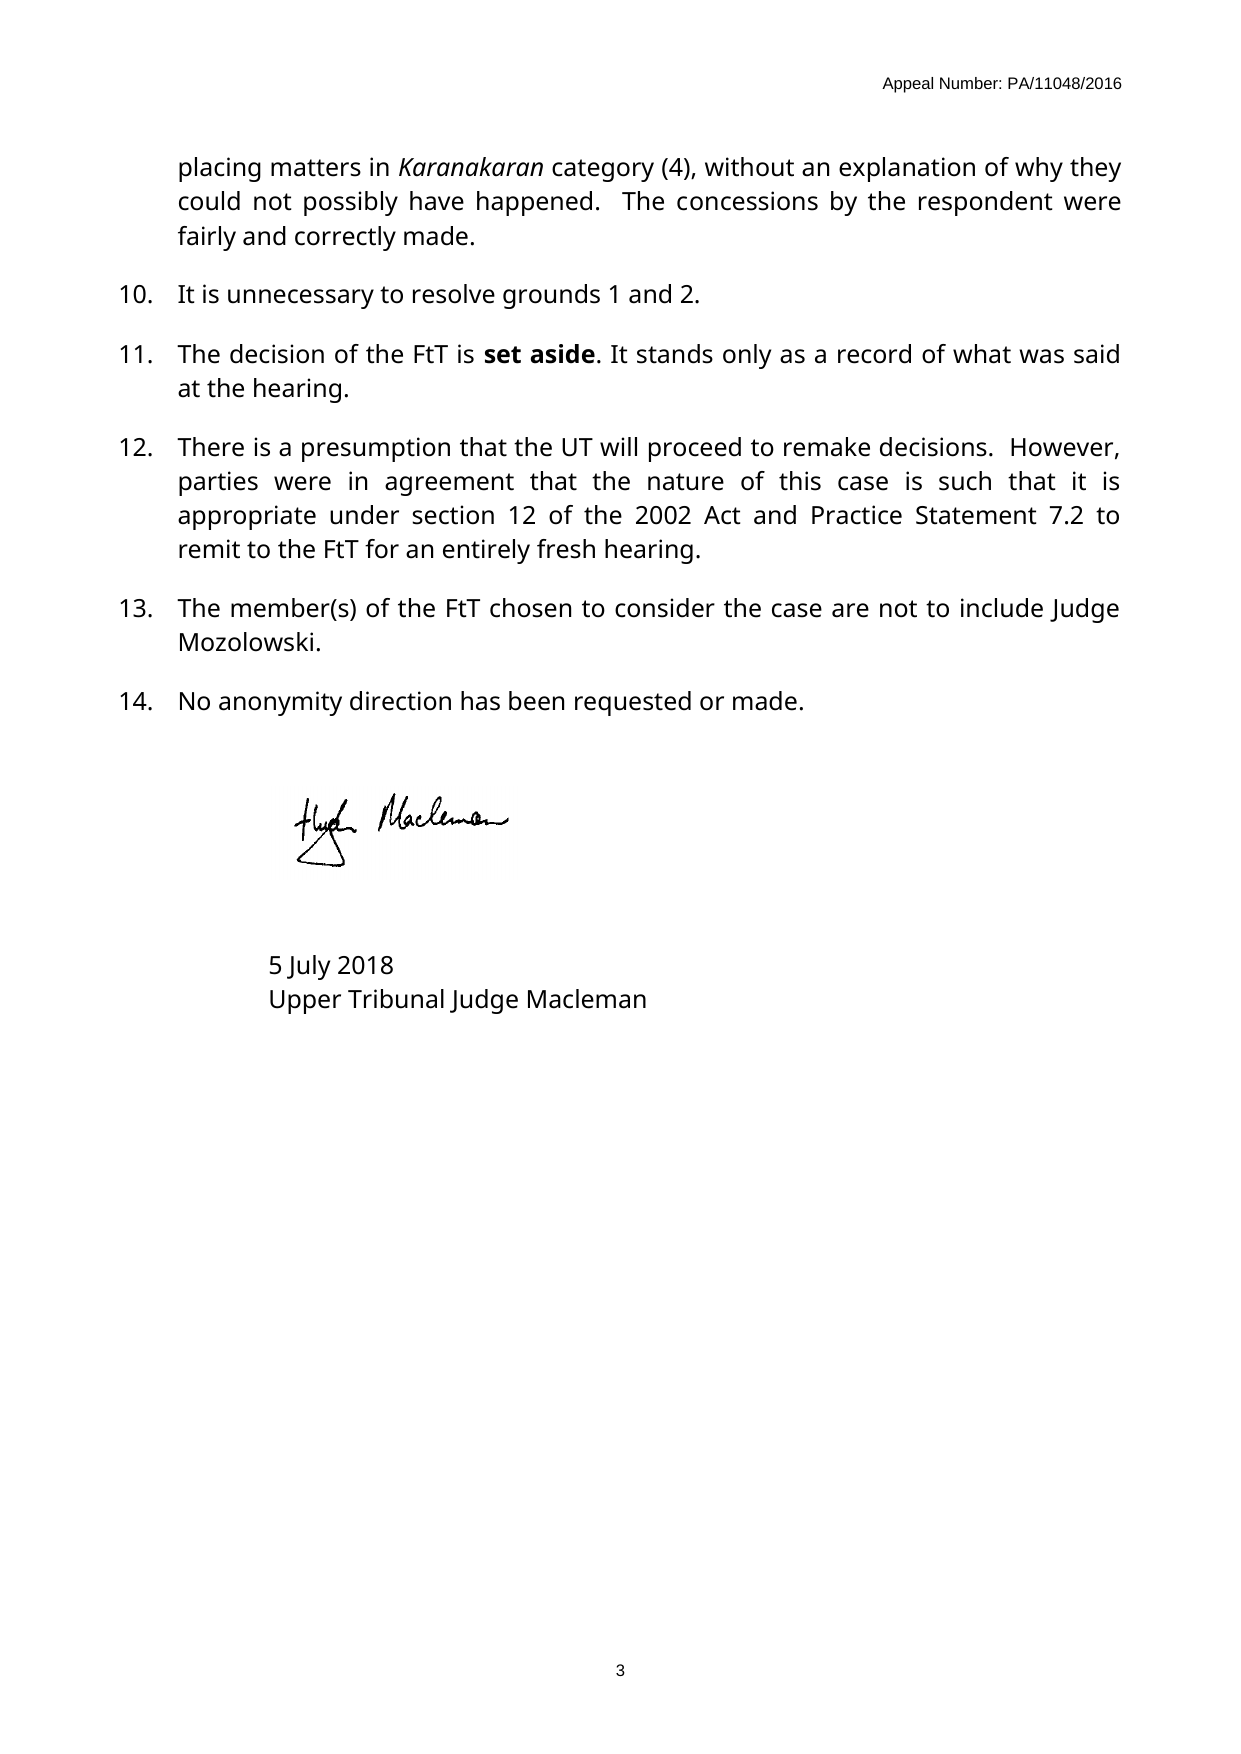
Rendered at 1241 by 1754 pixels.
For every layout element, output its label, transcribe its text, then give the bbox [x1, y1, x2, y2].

list It is unnecessary to resolve grounds 1 and 2. [118, 277, 1122, 311]
list The decision of the FtT is set aside. It stands only as a record of what was said at the hearing. [118, 336, 1122, 404]
text 5 July 2018 [118, 948, 1122, 982]
list The member(s) of the FtT chosen to consider the case are not to include Judge Mozolowski. [118, 591, 1122, 659]
list No anonymity direction has been requested or made. [118, 684, 1122, 718]
text Upper Tribunal Judge Macleman [118, 982, 1122, 1016]
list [118, 150, 1122, 252]
list There is a presumption that the UT will proceed to remake decisions. However, parties were in agreement that the nature of this case is such that it is appropriate under section 12 of the 2002 Act and Practice Statement 7.2 to remit to the FtT for an entirely fresh hearing. [118, 429, 1122, 566]
